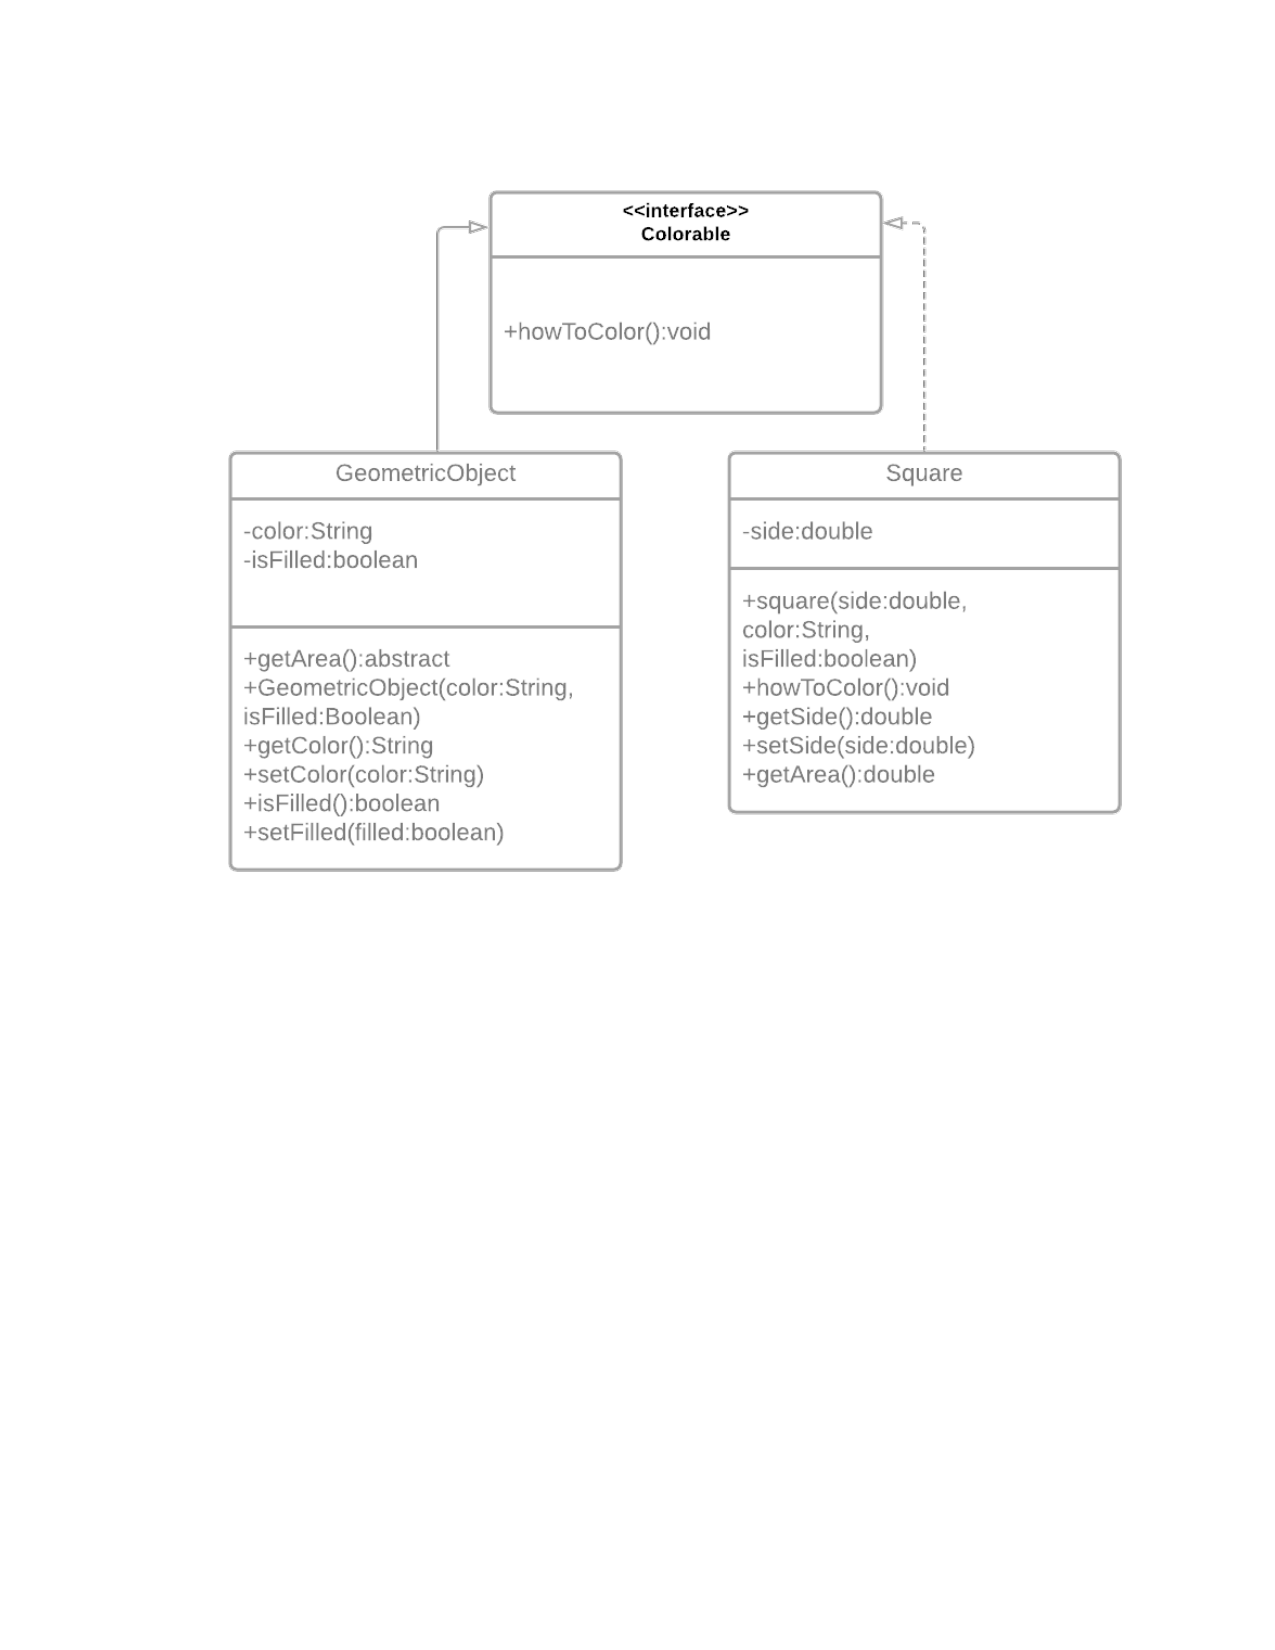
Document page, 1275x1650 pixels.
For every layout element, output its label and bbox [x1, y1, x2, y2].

picture [187, 150, 1163, 913]
